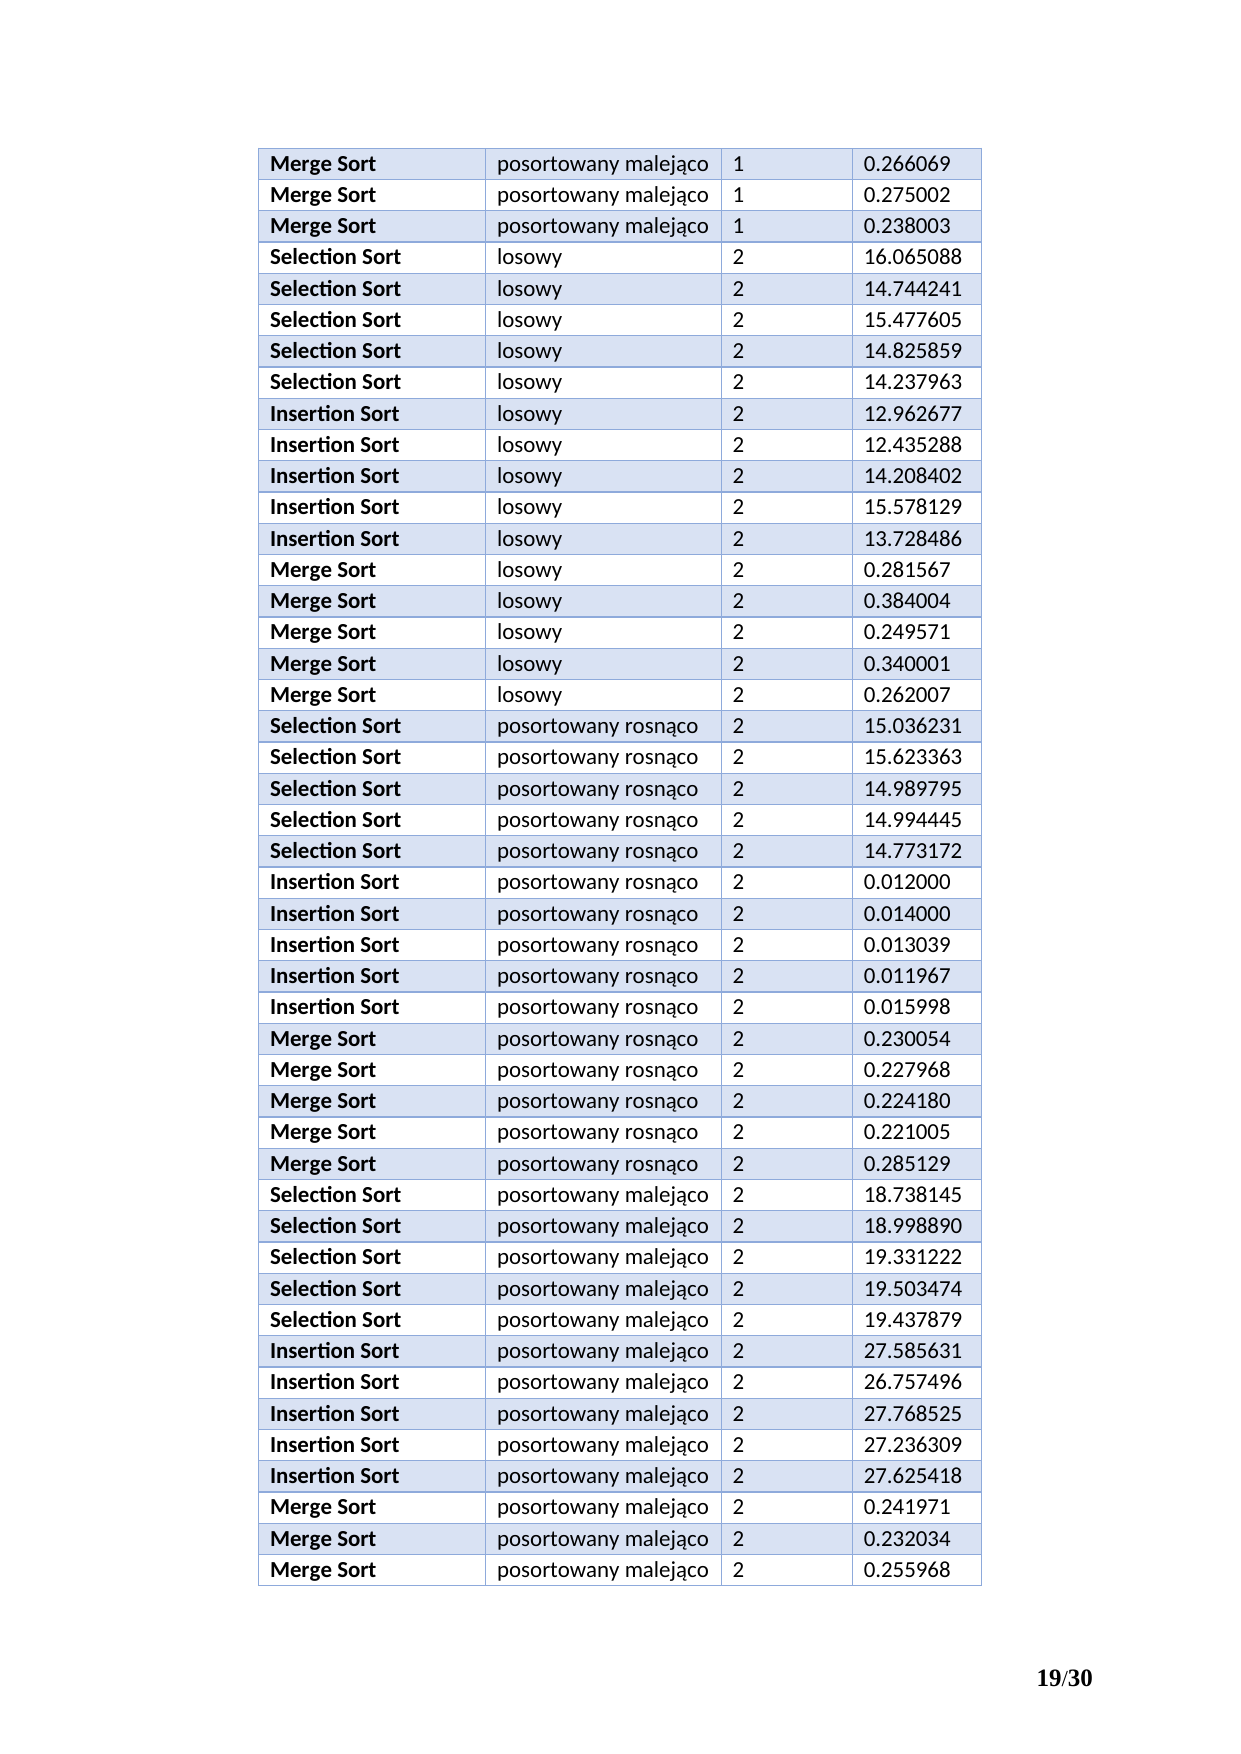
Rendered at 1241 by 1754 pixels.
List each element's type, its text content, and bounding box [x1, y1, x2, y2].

table_cell 14.773172 [853, 836, 981, 866]
table_cell 27.585631 [853, 1336, 981, 1366]
table_cell 1 [722, 149, 852, 179]
table_cell 0.014000 [853, 899, 981, 929]
table_cell posortowany malejąco [486, 1211, 721, 1241]
table_cell Selection Sort [259, 368, 485, 398]
table_cell losowy [486, 524, 721, 554]
table_cell 1 [722, 180, 852, 210]
table_cell Insertion Sort [259, 1336, 485, 1366]
table_cell 2 [722, 555, 852, 585]
table_cell 1 [722, 211, 852, 241]
table_cell 0.015998 [853, 993, 981, 1023]
table_cell Insertion Sort [259, 961, 485, 991]
table_cell posortowany malejąco [486, 180, 721, 210]
table_cell 14.744241 [853, 274, 981, 304]
table_cell losowy [486, 243, 721, 273]
table_cell posortowany rosnąco [486, 805, 721, 835]
table_cell 26.757496 [853, 1368, 981, 1398]
table_cell 2 [722, 1399, 852, 1429]
table_cell Insertion Sort [259, 868, 485, 898]
table_cell Merge Sort [259, 586, 485, 616]
table_cell posortowany malejąco [486, 1555, 721, 1585]
table_cell 2 [722, 743, 852, 773]
table_cell Selection Sort [259, 711, 485, 741]
table_cell 2 [722, 930, 852, 960]
table_cell 2 [722, 961, 852, 991]
table_cell posortowany malejąco [486, 1274, 721, 1304]
table_cell Merge Sort [259, 149, 485, 179]
table_cell 2 [722, 524, 852, 554]
table_cell Merge Sort [259, 1024, 485, 1054]
table_cell Selection Sort [259, 1180, 485, 1210]
table_cell 2 [722, 993, 852, 1023]
table_cell 18.998890 [853, 1211, 981, 1241]
table_cell 2 [722, 1305, 852, 1335]
table_cell posortowany malejąco [486, 211, 721, 241]
table_cell 2 [722, 1180, 852, 1210]
table_cell 27.768525 [853, 1399, 981, 1429]
table_cell posortowany rosnąco [486, 774, 721, 804]
table_cell Merge Sort [259, 555, 485, 585]
table_cell 2 [722, 493, 852, 523]
table_cell 2 [722, 586, 852, 616]
table_cell losowy [486, 368, 721, 398]
table_cell 2 [722, 1118, 852, 1148]
table_cell losowy [486, 461, 721, 491]
table_cell Merge Sort [259, 1149, 485, 1179]
table_cell losowy [486, 586, 721, 616]
table_cell Merge Sort [259, 180, 485, 210]
table_cell Merge Sort [259, 1086, 485, 1116]
table_cell posortowany malejąco [486, 1430, 721, 1460]
table_cell Merge Sort [259, 1555, 485, 1585]
table_cell 2 [722, 1149, 852, 1179]
table_cell Selection Sort [259, 805, 485, 835]
table_cell 2 [722, 1555, 852, 1585]
table_cell posortowany rosnąco [486, 711, 721, 741]
table_cell posortowany rosnąco [486, 743, 721, 773]
table_cell 14.994445 [853, 805, 981, 835]
table_cell posortowany rosnąco [486, 868, 721, 898]
table_cell Selection Sort [259, 243, 485, 273]
table_cell losowy [486, 680, 721, 710]
table_cell 0.255968 [853, 1555, 981, 1585]
table_cell Insertion Sort [259, 930, 485, 960]
table_cell posortowany malejąco [486, 1524, 721, 1554]
table_cell Insertion Sort [259, 430, 485, 460]
table_cell Insertion Sort [259, 1368, 485, 1398]
table_cell Selection Sort [259, 1211, 485, 1241]
table_cell 2 [722, 774, 852, 804]
table_cell Selection Sort [259, 305, 485, 335]
table_cell 15.036231 [853, 711, 981, 741]
table_cell losowy [486, 430, 721, 460]
table_cell losowy [486, 305, 721, 335]
table_cell 2 [722, 1493, 852, 1523]
table_cell Merge Sort [259, 1493, 485, 1523]
table_cell posortowany rosnąco [486, 899, 721, 929]
table_cell 0.224180 [853, 1086, 981, 1116]
table_cell losowy [486, 399, 721, 429]
table_cell losowy [486, 555, 721, 585]
table_cell 0.340001 [853, 649, 981, 679]
table_cell 27.236309 [853, 1430, 981, 1460]
table_cell Merge Sort [259, 211, 485, 241]
table_cell losowy [486, 336, 721, 366]
table_cell Merge Sort [259, 1524, 485, 1554]
table_cell 2 [722, 711, 852, 741]
table_cell 2 [722, 649, 852, 679]
table_cell 0.249571 [853, 618, 981, 648]
table_cell Insertion Sort [259, 399, 485, 429]
table_cell 2 [722, 430, 852, 460]
table_cell 0.221005 [853, 1118, 981, 1148]
table_cell 2 [722, 1336, 852, 1366]
table_cell 2 [722, 805, 852, 835]
table_cell 14.989795 [853, 774, 981, 804]
table_cell Insertion Sort [259, 993, 485, 1023]
table_cell 2 [722, 1368, 852, 1398]
table_cell 2 [722, 1274, 852, 1304]
table_cell 2 [722, 1524, 852, 1554]
table_cell posortowany rosnąco [486, 1055, 721, 1085]
table_cell 2 [722, 899, 852, 929]
table_cell Selection Sort [259, 774, 485, 804]
table_cell 15.477605 [853, 305, 981, 335]
table_cell 2 [722, 368, 852, 398]
table_cell 2 [722, 680, 852, 710]
table_cell 2 [722, 618, 852, 648]
table_cell 2 [722, 1024, 852, 1054]
table_cell 0.266069 [853, 149, 981, 179]
table_cell Insertion Sort [259, 1461, 485, 1491]
table_cell Merge Sort [259, 1118, 485, 1148]
table_cell 16.065088 [853, 243, 981, 273]
table_cell 2 [722, 1211, 852, 1241]
table_cell Insertion Sort [259, 1399, 485, 1429]
table_cell posortowany rosnąco [486, 961, 721, 991]
table_cell 0.232034 [853, 1524, 981, 1554]
table_cell 0.230054 [853, 1024, 981, 1054]
table_cell losowy [486, 493, 721, 523]
table_cell 2 [722, 243, 852, 273]
table_cell 2 [722, 868, 852, 898]
table_cell Insertion Sort [259, 493, 485, 523]
table_cell 0.012000 [853, 868, 981, 898]
table_cell 14.208402 [853, 461, 981, 491]
table_cell Selection Sort [259, 1305, 485, 1335]
table_cell 2 [722, 1086, 852, 1116]
table_cell Insertion Sort [259, 524, 485, 554]
table_cell Insertion Sort [259, 899, 485, 929]
table_cell Insertion Sort [259, 1430, 485, 1460]
table_cell 19.331222 [853, 1243, 981, 1273]
table_cell 2 [722, 461, 852, 491]
table_cell 18.738145 [853, 1180, 981, 1210]
table_cell Selection Sort [259, 1274, 485, 1304]
table_cell 19.437879 [853, 1305, 981, 1335]
table_cell posortowany rosnąco [486, 930, 721, 960]
table_cell 0.011967 [853, 961, 981, 991]
table_cell 2 [722, 1430, 852, 1460]
table_cell Selection Sort [259, 1243, 485, 1273]
table_cell 14.825859 [853, 336, 981, 366]
table_cell 0.281567 [853, 555, 981, 585]
table_cell posortowany rosnąco [486, 1086, 721, 1116]
table_cell losowy [486, 618, 721, 648]
table_cell Selection Sort [259, 274, 485, 304]
table_cell Selection Sort [259, 836, 485, 866]
table_cell 13.728486 [853, 524, 981, 554]
table_cell 12.435288 [853, 430, 981, 460]
table_cell posortowany malejąco [486, 1461, 721, 1491]
table_cell Merge Sort [259, 680, 485, 710]
table_cell 0.238003 [853, 211, 981, 241]
table_cell posortowany rosnąco [486, 993, 721, 1023]
table_cell 0.275002 [853, 180, 981, 210]
table_cell posortowany rosnąco [486, 1149, 721, 1179]
table_cell posortowany malejąco [486, 1493, 721, 1523]
table_cell posortowany malejąco [486, 1305, 721, 1335]
table_cell 2 [722, 336, 852, 366]
table_cell 0.013039 [853, 930, 981, 960]
table_cell posortowany malejąco [486, 1336, 721, 1366]
table_cell 2 [722, 836, 852, 866]
table_cell losowy [486, 649, 721, 679]
table_cell posortowany rosnąco [486, 1118, 721, 1148]
table_cell Insertion Sort [259, 461, 485, 491]
table_cell 0.262007 [853, 680, 981, 710]
table_cell 15.578129 [853, 493, 981, 523]
table_cell 19.503474 [853, 1274, 981, 1304]
table_cell 2 [722, 399, 852, 429]
table_cell Selection Sort [259, 336, 485, 366]
table_cell 0.384004 [853, 586, 981, 616]
table_cell 14.237963 [853, 368, 981, 398]
table_cell 15.623363 [853, 743, 981, 773]
table_cell 0.285129 [853, 1149, 981, 1179]
table_cell Merge Sort [259, 649, 485, 679]
table_cell 0.241971 [853, 1493, 981, 1523]
table_cell posortowany rosnąco [486, 836, 721, 866]
table_cell posortowany rosnąco [486, 1024, 721, 1054]
table_cell Merge Sort [259, 618, 485, 648]
table_cell Merge Sort [259, 1055, 485, 1085]
table_cell Selection Sort [259, 743, 485, 773]
table_cell 2 [722, 1055, 852, 1085]
table_cell 2 [722, 1243, 852, 1273]
table_cell 2 [722, 305, 852, 335]
table_cell 0.227968 [853, 1055, 981, 1085]
table_cell posortowany malejąco [486, 1180, 721, 1210]
table_cell 12.962677 [853, 399, 981, 429]
table_cell posortowany malejąco [486, 149, 721, 179]
table_cell posortowany malejąco [486, 1399, 721, 1429]
table_cell losowy [486, 274, 721, 304]
table_cell posortowany malejąco [486, 1368, 721, 1398]
table_cell 27.625418 [853, 1461, 981, 1491]
table_cell 2 [722, 274, 852, 304]
table_cell posortowany malejąco [486, 1243, 721, 1273]
table_cell 2 [722, 1461, 852, 1491]
